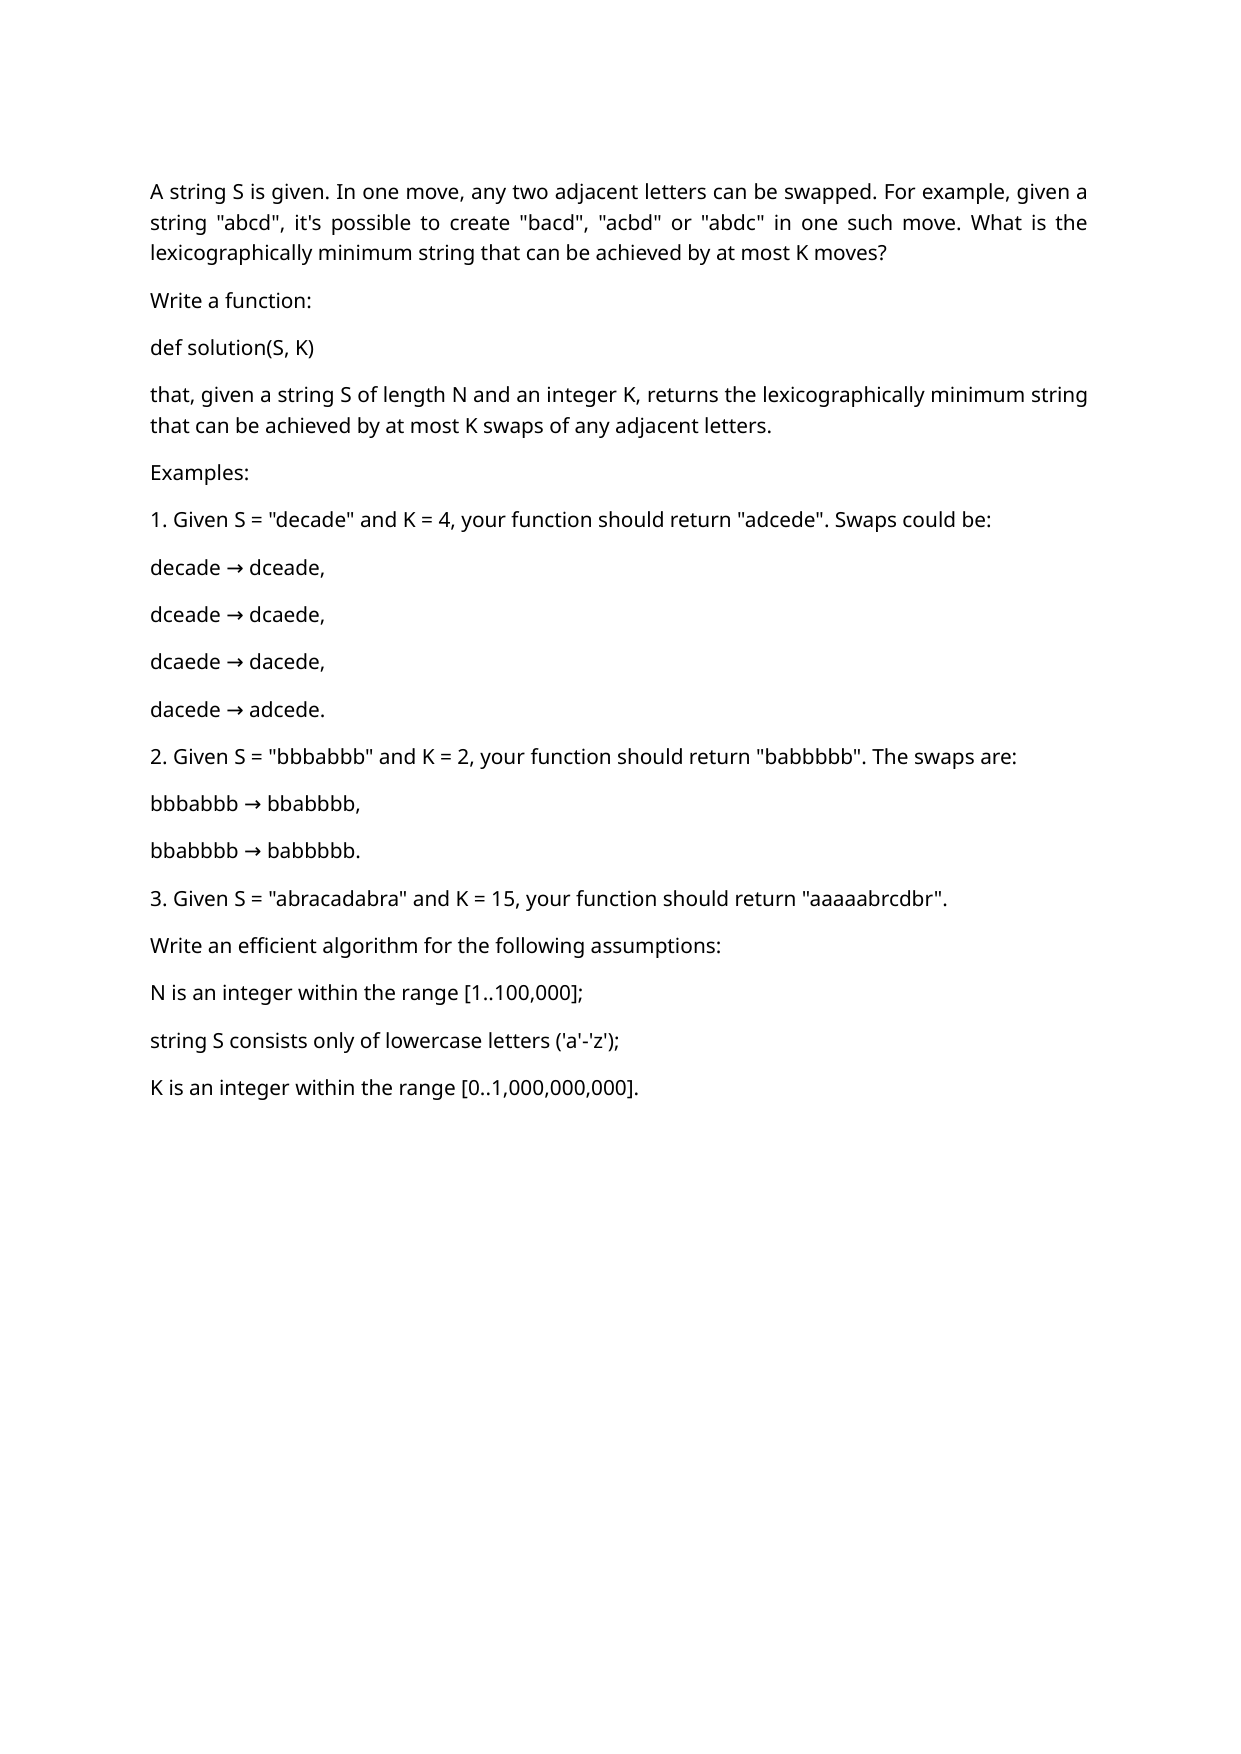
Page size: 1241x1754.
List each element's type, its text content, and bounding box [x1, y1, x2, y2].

text 2. Given S = "bbbabbb" and K = 2, your function should return "babbbbb". The swaps are: [150, 742, 1090, 770]
text Write a function: [150, 286, 1090, 314]
text that, given a string S of length N and an integer K, returns the lexicographically minimum string that can be achieved by at most K swaps of any adjacent letters. [150, 380, 1090, 439]
text dcaede → dacede, [150, 647, 1090, 676]
text dacede → adcede. [150, 695, 1090, 723]
text K is an integer within the range [0..1,000,000,000]. [150, 1073, 1090, 1101]
text decade → dceade, [150, 553, 1090, 581]
text bbbabbb → bbabbbb, [150, 789, 1090, 818]
text A string S is given. In one move, any two adjacent letters can be swapped. For example, given a string "abcd", it's possible to create "bacd", "acbd" or "abdc" in one such move. What is the lexicographically minimum string that can be achieved by at most K moves? [150, 177, 1090, 267]
text bbabbbb → babbbbb. [150, 837, 1090, 865]
text def solution(S, K) [150, 333, 1090, 361]
text 1. Given S = "decade" and K = 4, your function should return "adcede". Swaps could be: [150, 506, 1090, 534]
text Examples: [150, 458, 1090, 487]
text 3. Given S = "abracadabra" and K = 15, your function should return "aaaaabrcdbr". [150, 884, 1090, 912]
text string S consists only of lowercase letters ('a'-'z'); [150, 1026, 1090, 1054]
text Write an efficient algorithm for the following assumptions: [150, 931, 1090, 959]
text N is an integer within the range [1..100,000]; [150, 978, 1090, 1007]
text dceade → dcaede, [150, 600, 1090, 628]
